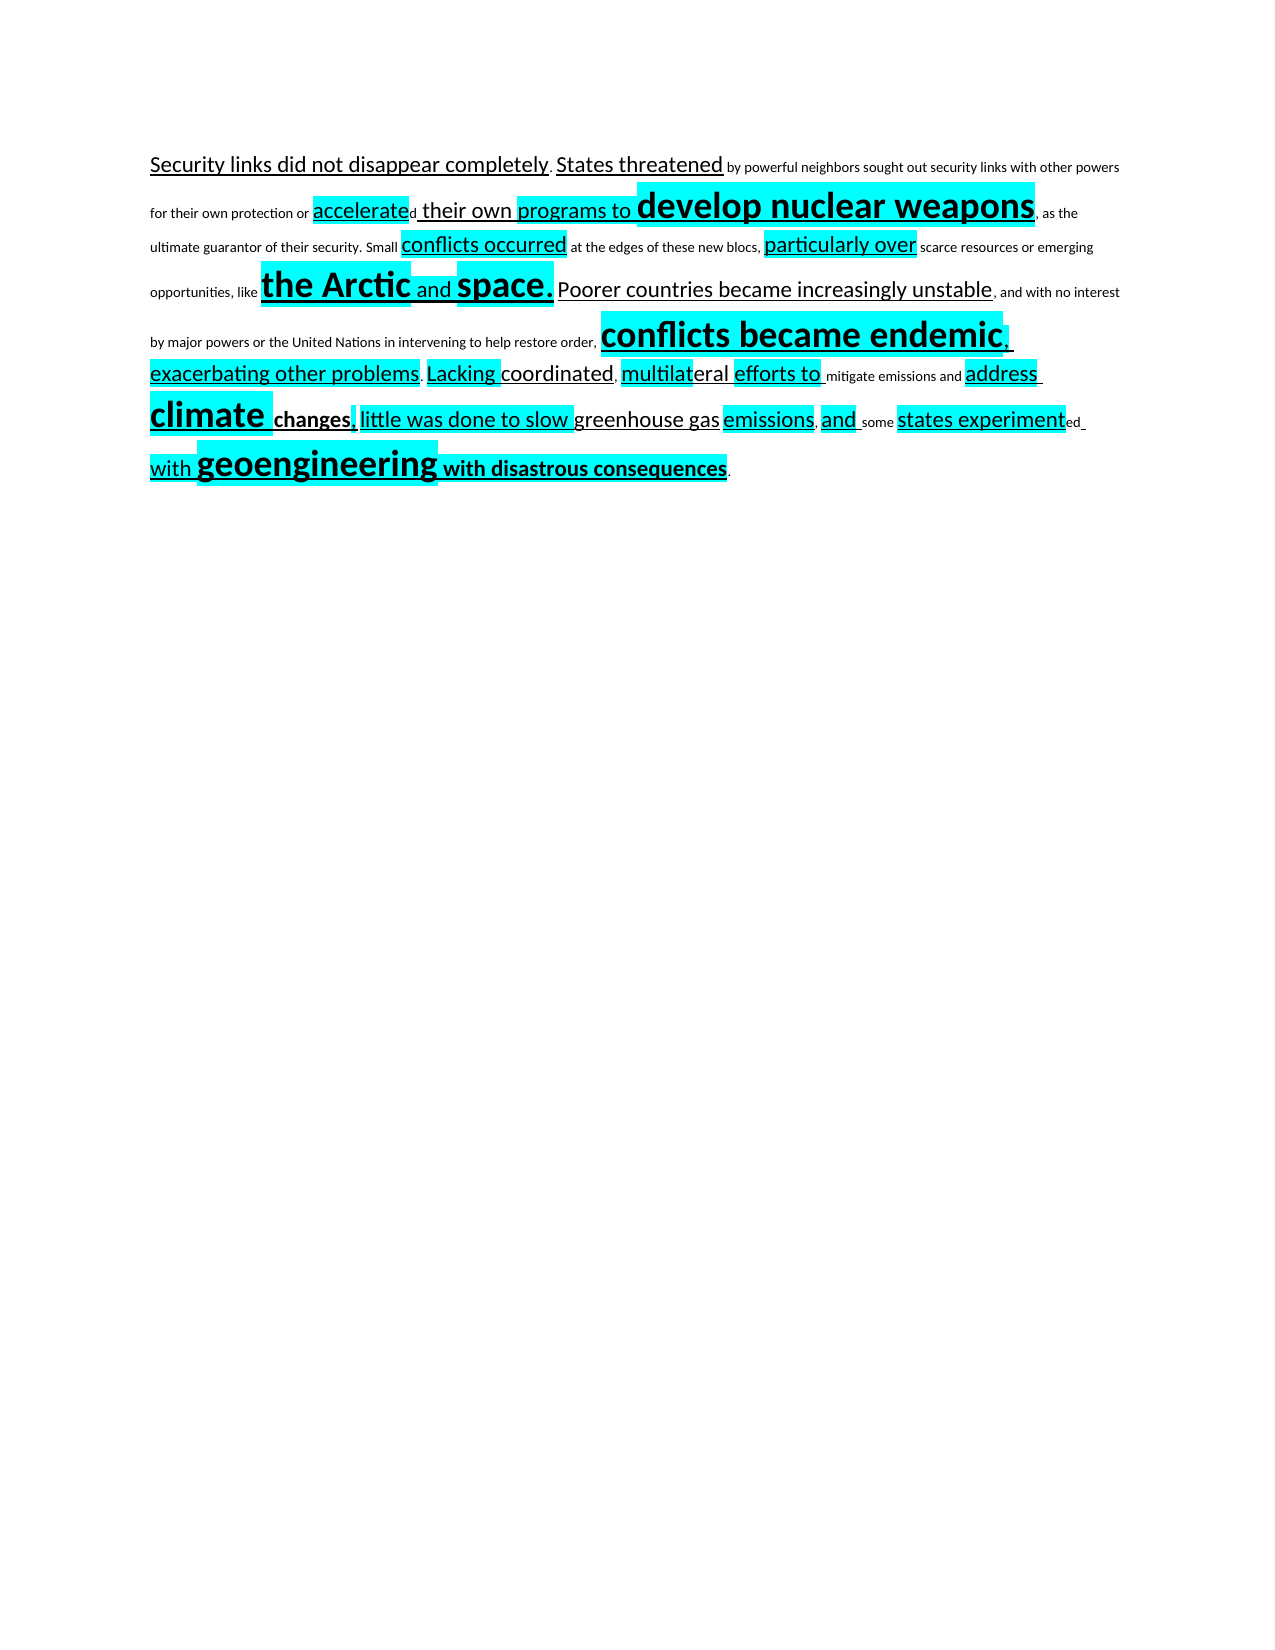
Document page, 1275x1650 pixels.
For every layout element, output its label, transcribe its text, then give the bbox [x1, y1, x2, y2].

text Security links did not disappear completely. States threatened by powerful neighbors sought out security links with other powers for their own protection or accelerated their own programs to develop nuclear weapons, as the ultimate guarantor of their security. Small conflicts occurred at the edges of these new blocs, particularly over scarce resources or emerging opportunities, like the Arctic and space. Poorer countries became increasingly unstable, and with no interest by major powers or the United Nations in intervening to help restore order, conflicts became endemic, exacerbating other problems. Lacking coordinated, multilateral efforts to mitigate emissions and address climate changes, little was done to slow greenhouse gas emissions, and some states experimented with geoengineering with disastrous consequences. [150, 150, 1125, 486]
